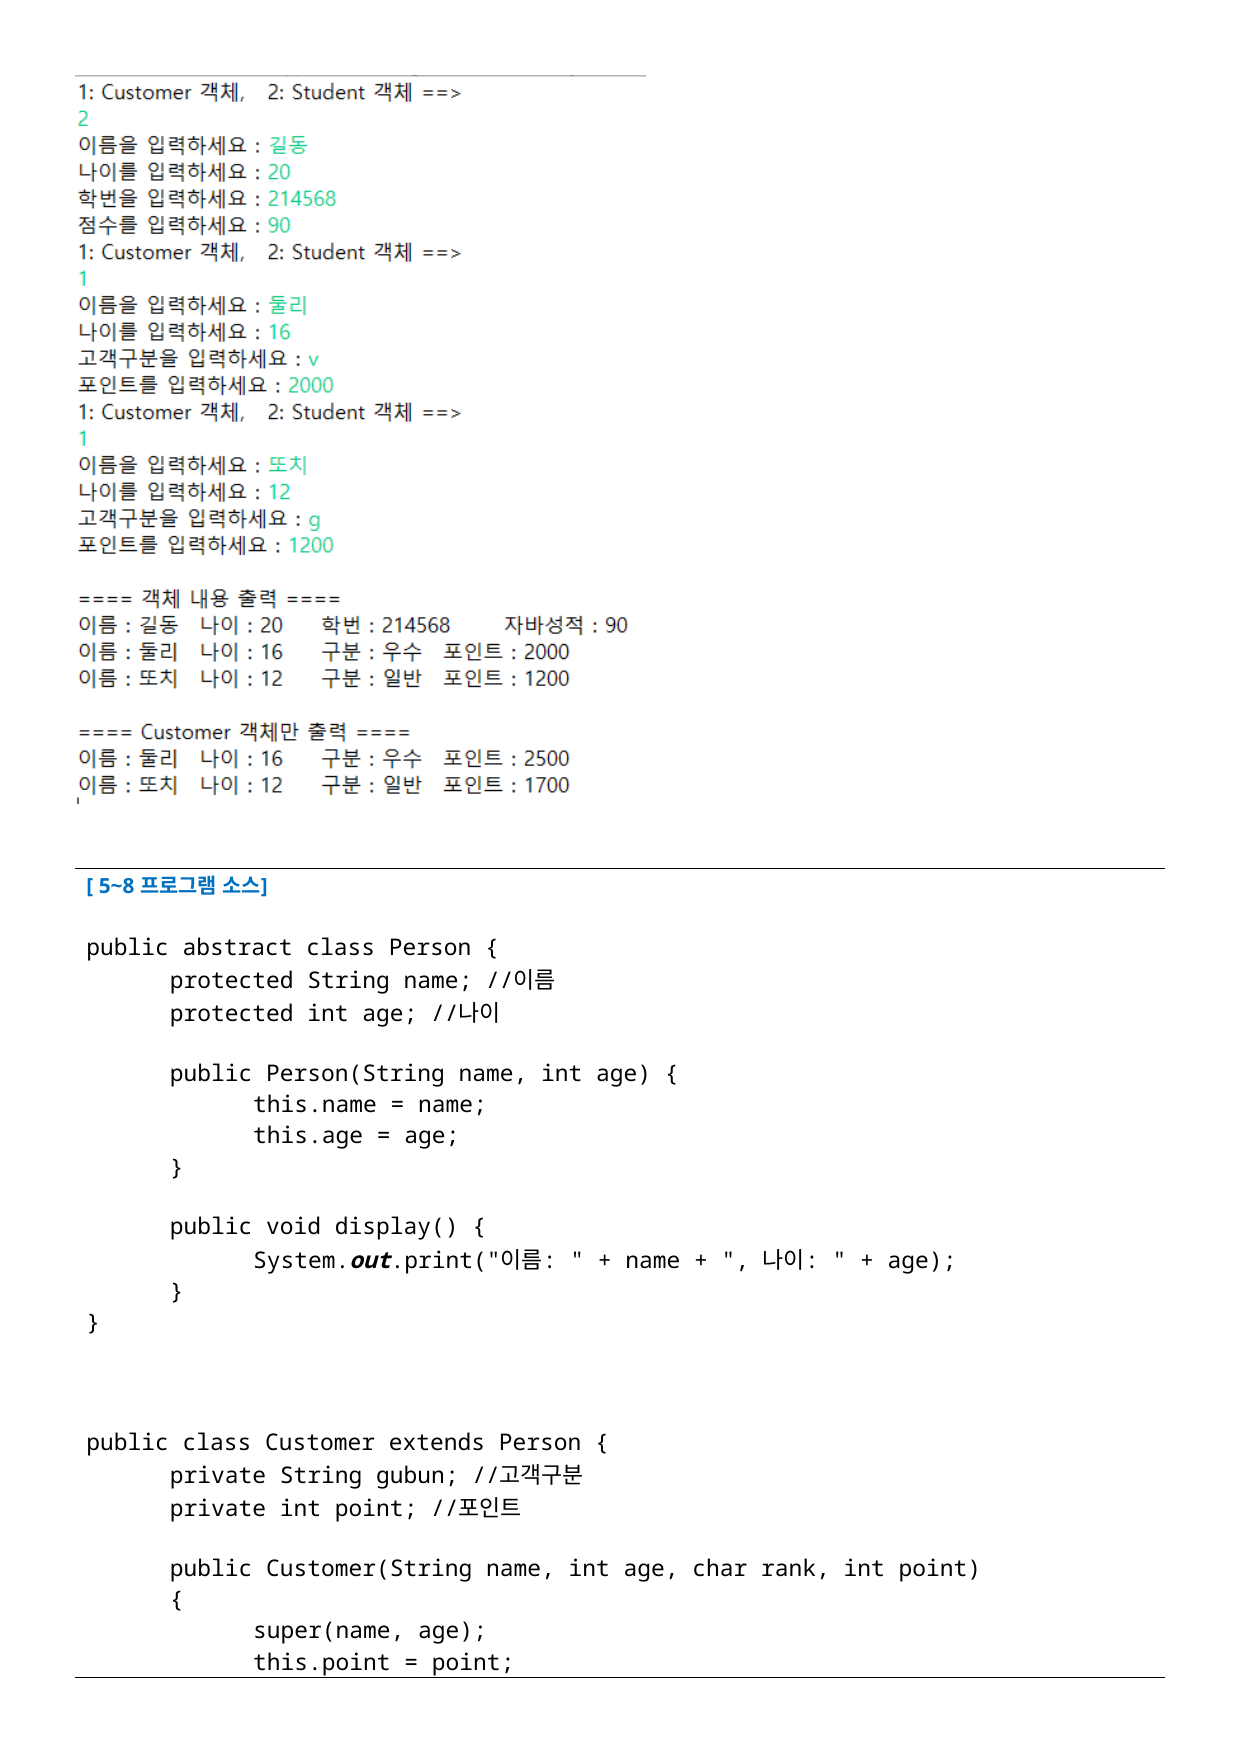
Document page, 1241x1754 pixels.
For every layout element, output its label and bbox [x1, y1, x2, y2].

picture [75, 75, 647, 804]
table_header [75, 869, 1165, 1677]
